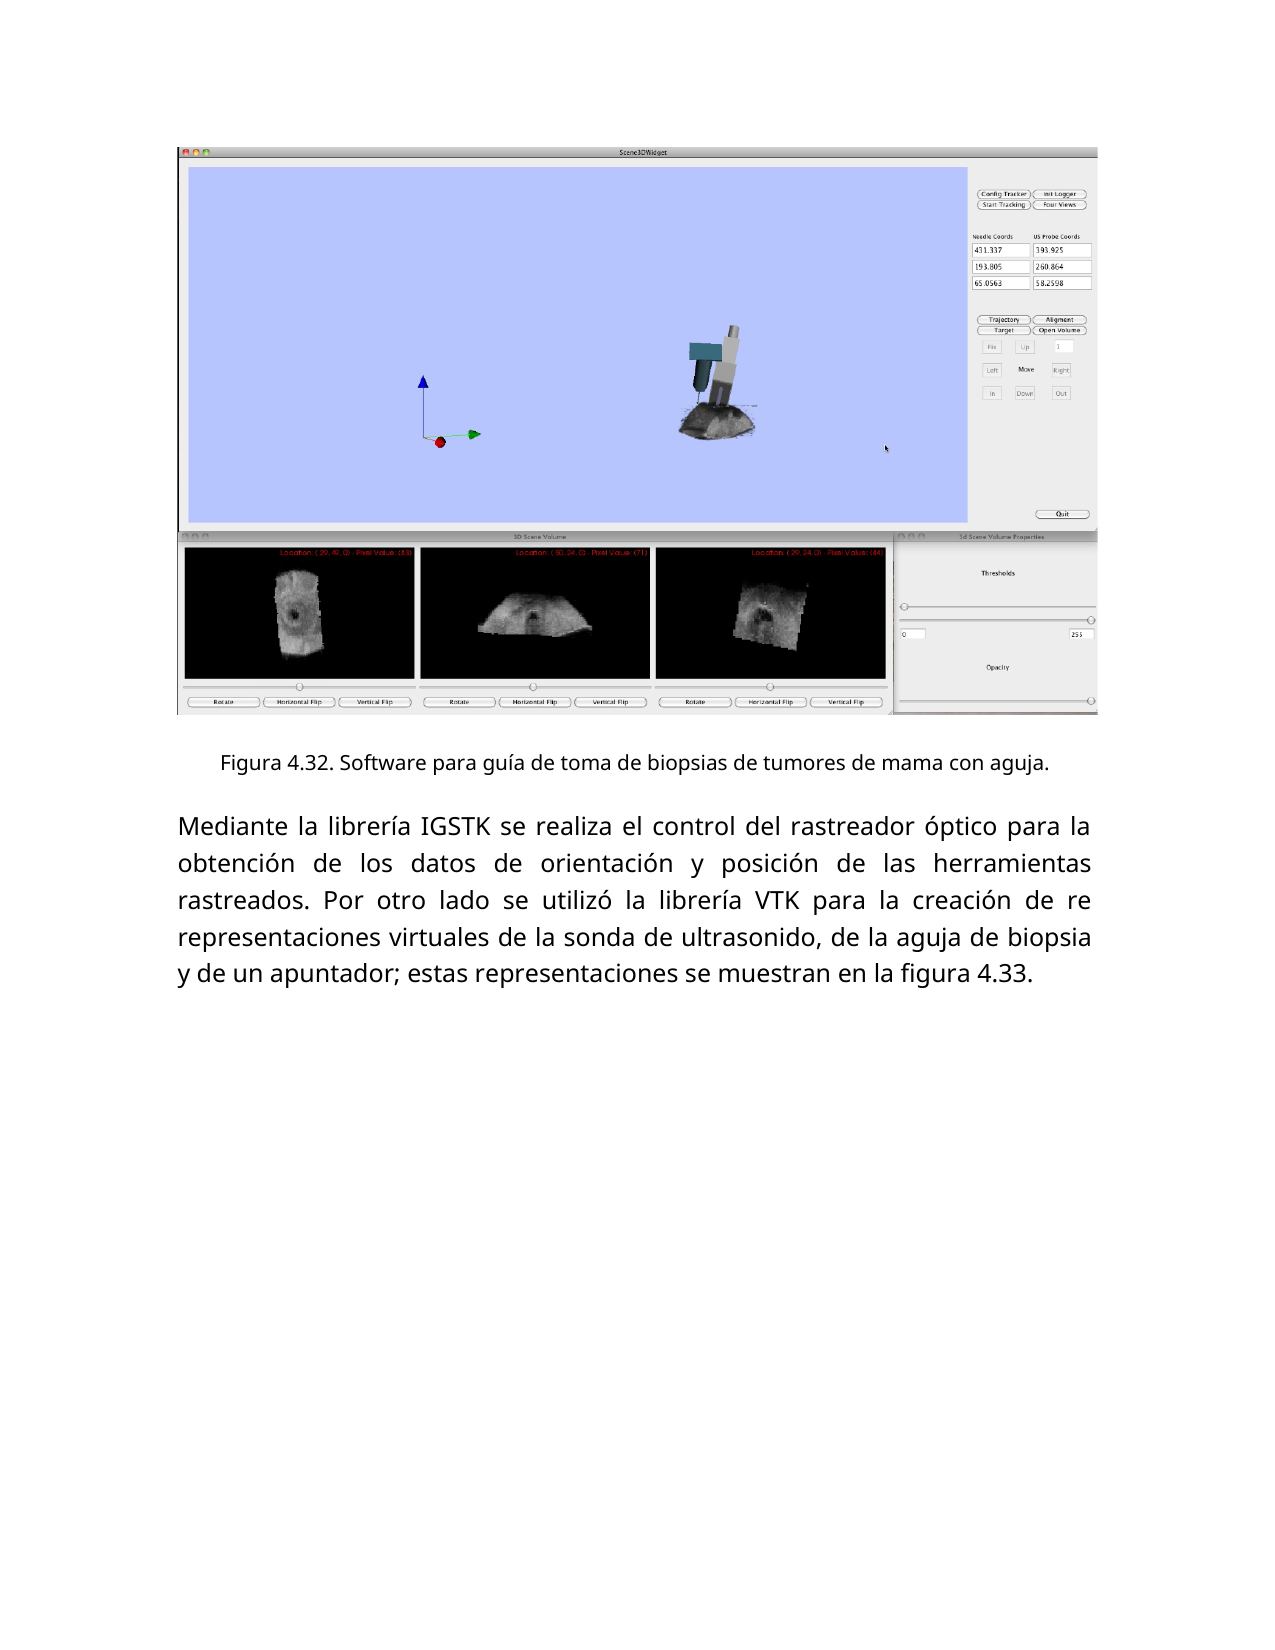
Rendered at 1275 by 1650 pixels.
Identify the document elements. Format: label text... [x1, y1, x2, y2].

picture [177, 147, 1098, 715]
list Figura 4.32. Software para guía de toma de biopsias de tumores de mama con aguja. [177, 748, 1093, 776]
list Mediante la librería IGSTK se realiza el control del rastreador óptico para la obtención de los datos de orientación y posición de las herramientas rastreados. Por otro lado se utilizó la librería VTK para la creación de re representaciones virtuales de la sonda de ultrasonido, de la aguja de biopsia y de un apuntador; estas representaciones se muestran en la figura 4.33. [177, 809, 1093, 990]
